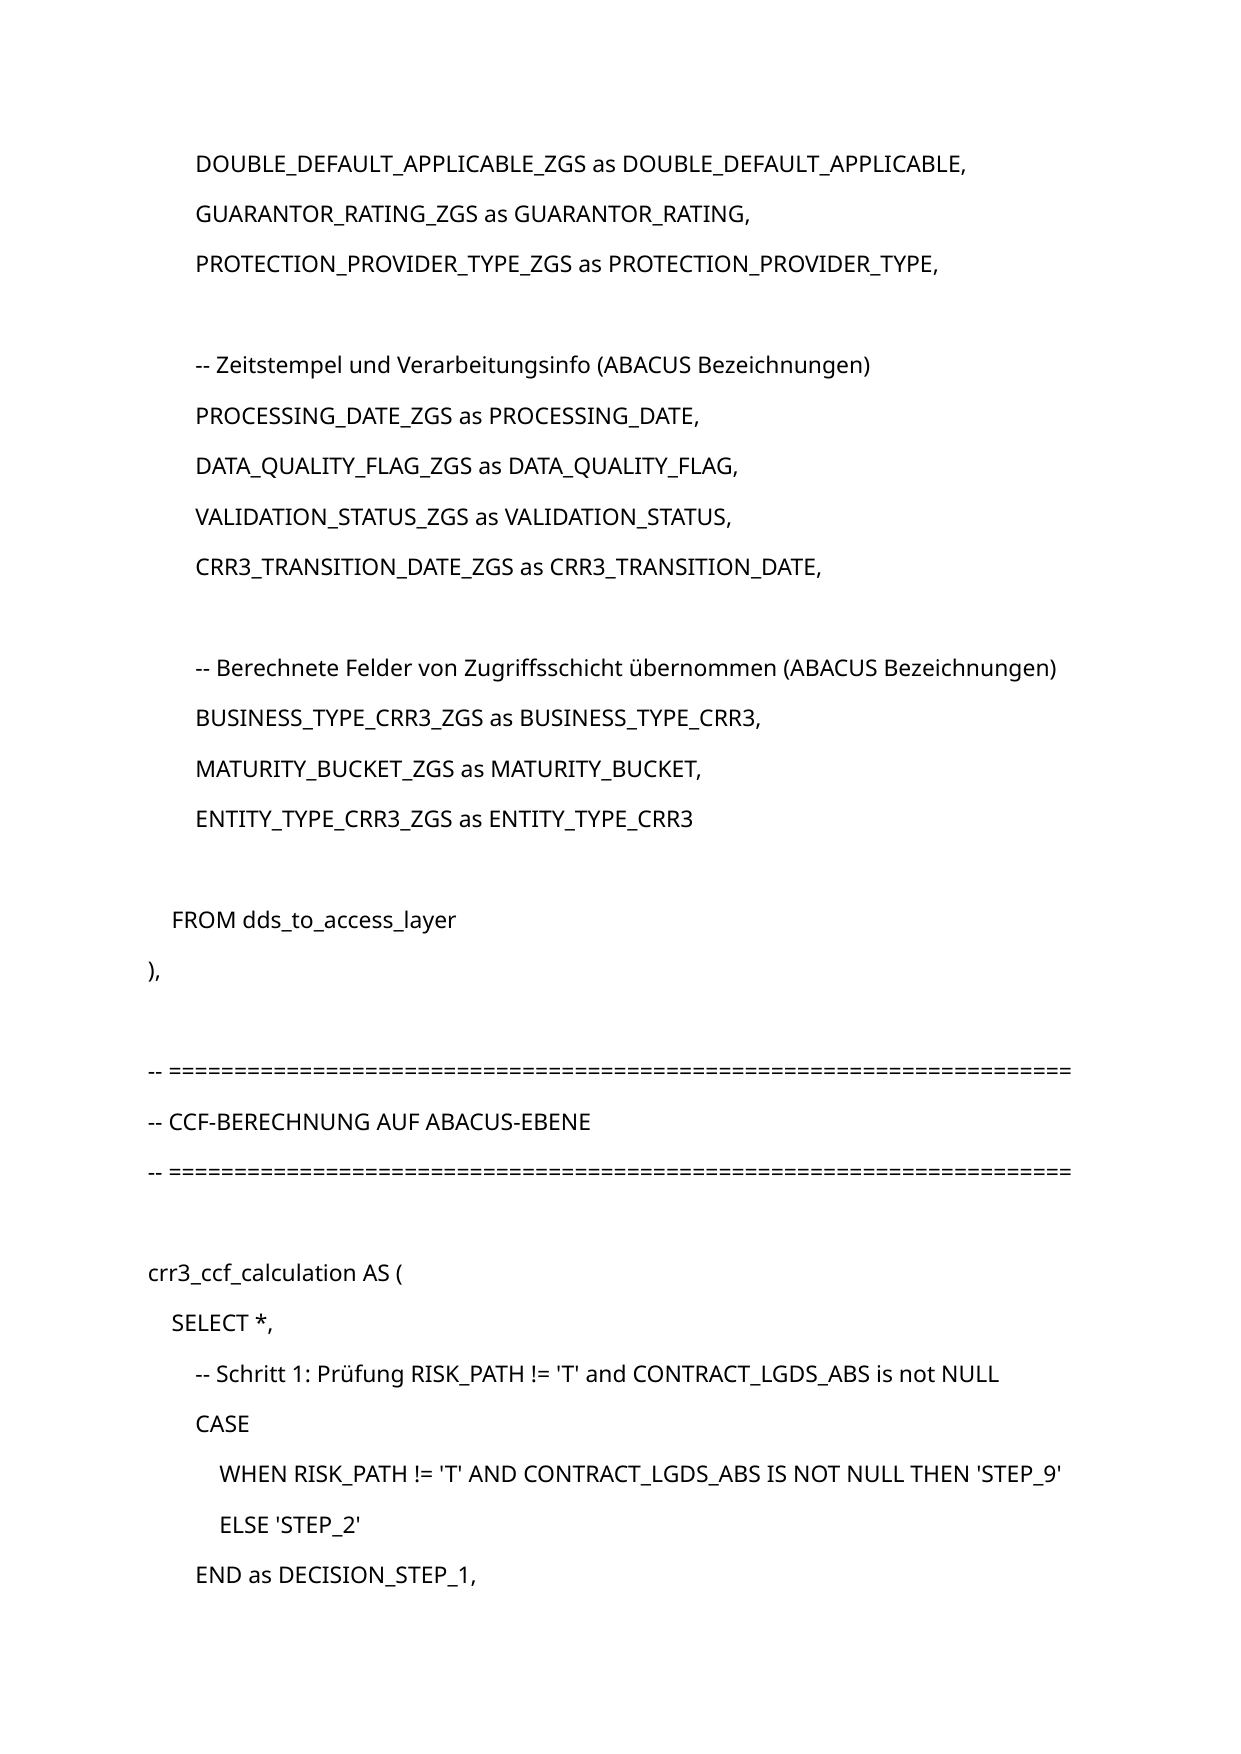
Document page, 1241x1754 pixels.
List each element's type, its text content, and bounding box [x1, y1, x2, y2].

text END as DECISION_STEP_1, [148, 1559, 1093, 1591]
text FROM dds_to_access_layer [148, 904, 1093, 935]
text -- ===================================================================== [148, 1055, 1093, 1086]
text PROTECTION_PROVIDER_TYPE_ZGS as PROTECTION_PROVIDER_TYPE, [148, 248, 1093, 280]
text SELECT *, [148, 1307, 1093, 1338]
text -- Schritt 1: Prüfung RISK_PATH != 'T' and CONTRACT_LGDS_ABS is not NULL [148, 1358, 1093, 1389]
text MATURITY_BUCKET_ZGS as MATURITY_BUCKET, [148, 753, 1093, 784]
text -- Zeitstempel und Verarbeitungsinfo (ABACUS Bezeichnungen) [148, 349, 1093, 381]
text PROCESSING_DATE_ZGS as PROCESSING_DATE, [148, 400, 1093, 431]
text ELSE 'STEP_2' [148, 1509, 1093, 1540]
text -- CCF-BERECHNUNG AUF ABACUS-EBENE [148, 1106, 1093, 1137]
text -- Berechnete Felder von Zugriffsschicht übernommen (ABACUS Bezeichnungen) [148, 652, 1093, 683]
text CRR3_TRANSITION_DATE_ZGS as CRR3_TRANSITION_DATE, [148, 551, 1093, 582]
text GUARANTOR_RATING_ZGS as GUARANTOR_RATING, [148, 198, 1093, 229]
text ENTITY_TYPE_CRR3_ZGS as ENTITY_TYPE_CRR3 [148, 803, 1093, 834]
text DOUBLE_DEFAULT_APPLICABLE_ZGS as DOUBLE_DEFAULT_APPLICABLE, [148, 148, 1093, 179]
text WHEN RISK_PATH != 'T' AND CONTRACT_LGDS_ABS IS NOT NULL THEN 'STEP_9' [148, 1458, 1093, 1490]
text DATA_QUALITY_FLAG_ZGS as DATA_QUALITY_FLAG, [148, 450, 1093, 481]
text CASE [148, 1408, 1093, 1439]
text VALIDATION_STATUS_ZGS as VALIDATION_STATUS, [148, 501, 1093, 532]
text ), [148, 954, 1093, 986]
text BUSINESS_TYPE_CRR3_ZGS as BUSINESS_TYPE_CRR3, [148, 702, 1093, 733]
text -- ===================================================================== [148, 1156, 1093, 1187]
text crr3_ccf_calculation AS ( [148, 1257, 1093, 1288]
